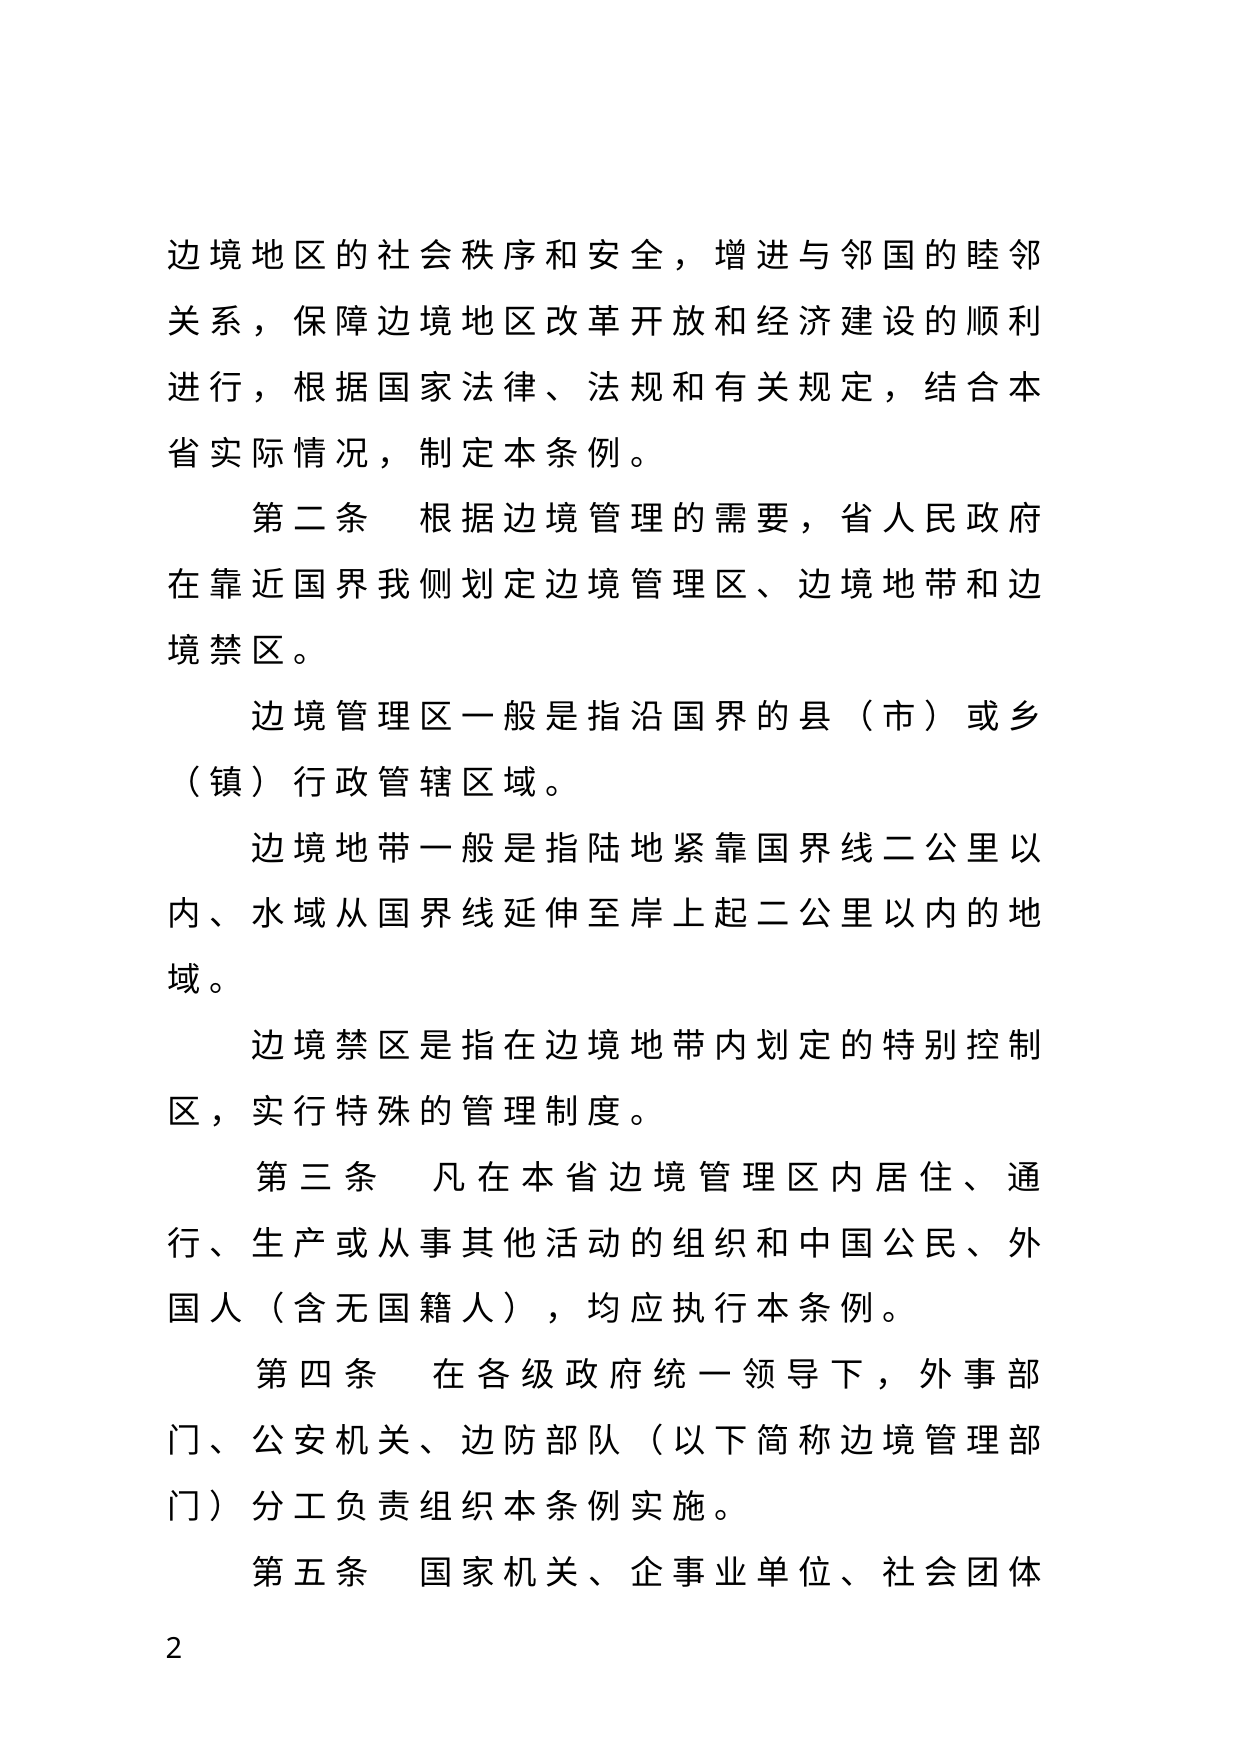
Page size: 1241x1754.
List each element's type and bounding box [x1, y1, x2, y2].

text [167, 220, 1051, 1602]
